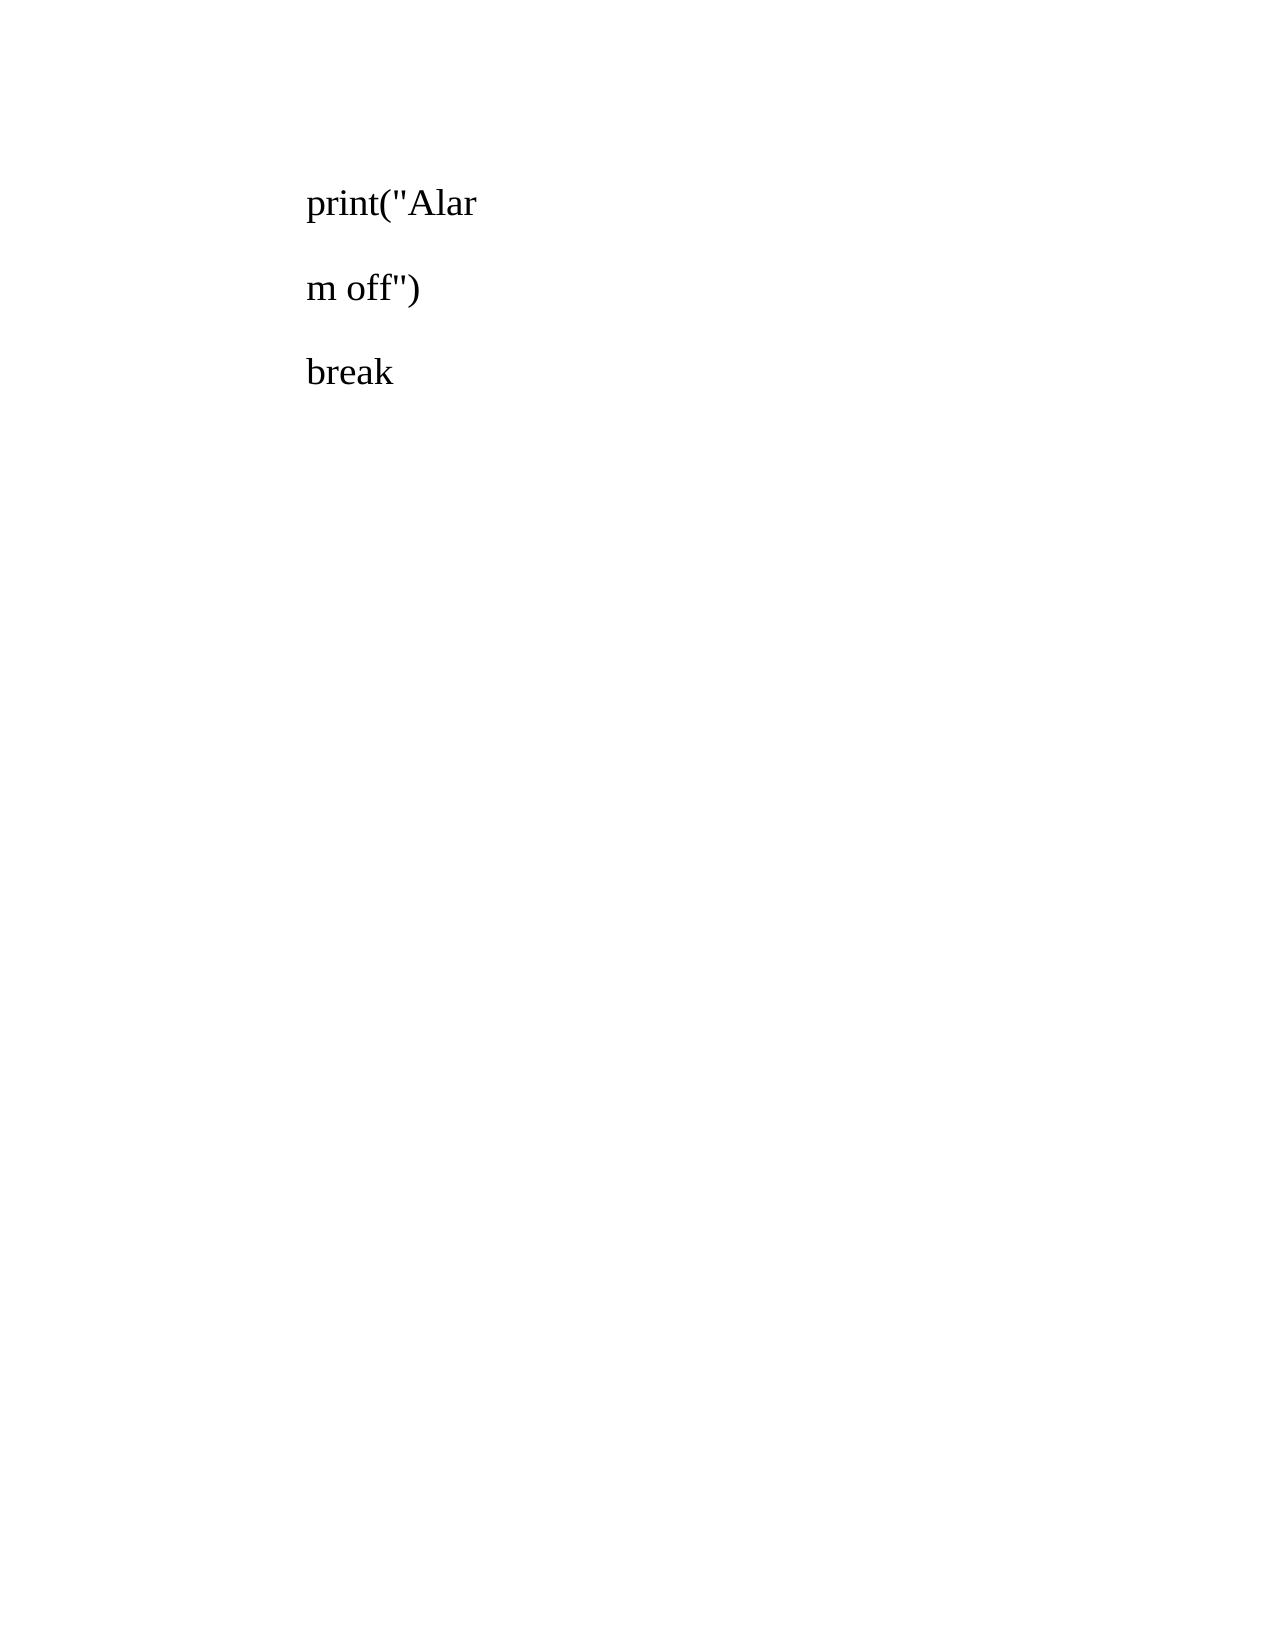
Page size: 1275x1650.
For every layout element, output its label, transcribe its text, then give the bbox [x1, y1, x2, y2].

text print("Alarm off") break [306, 181, 506, 393]
